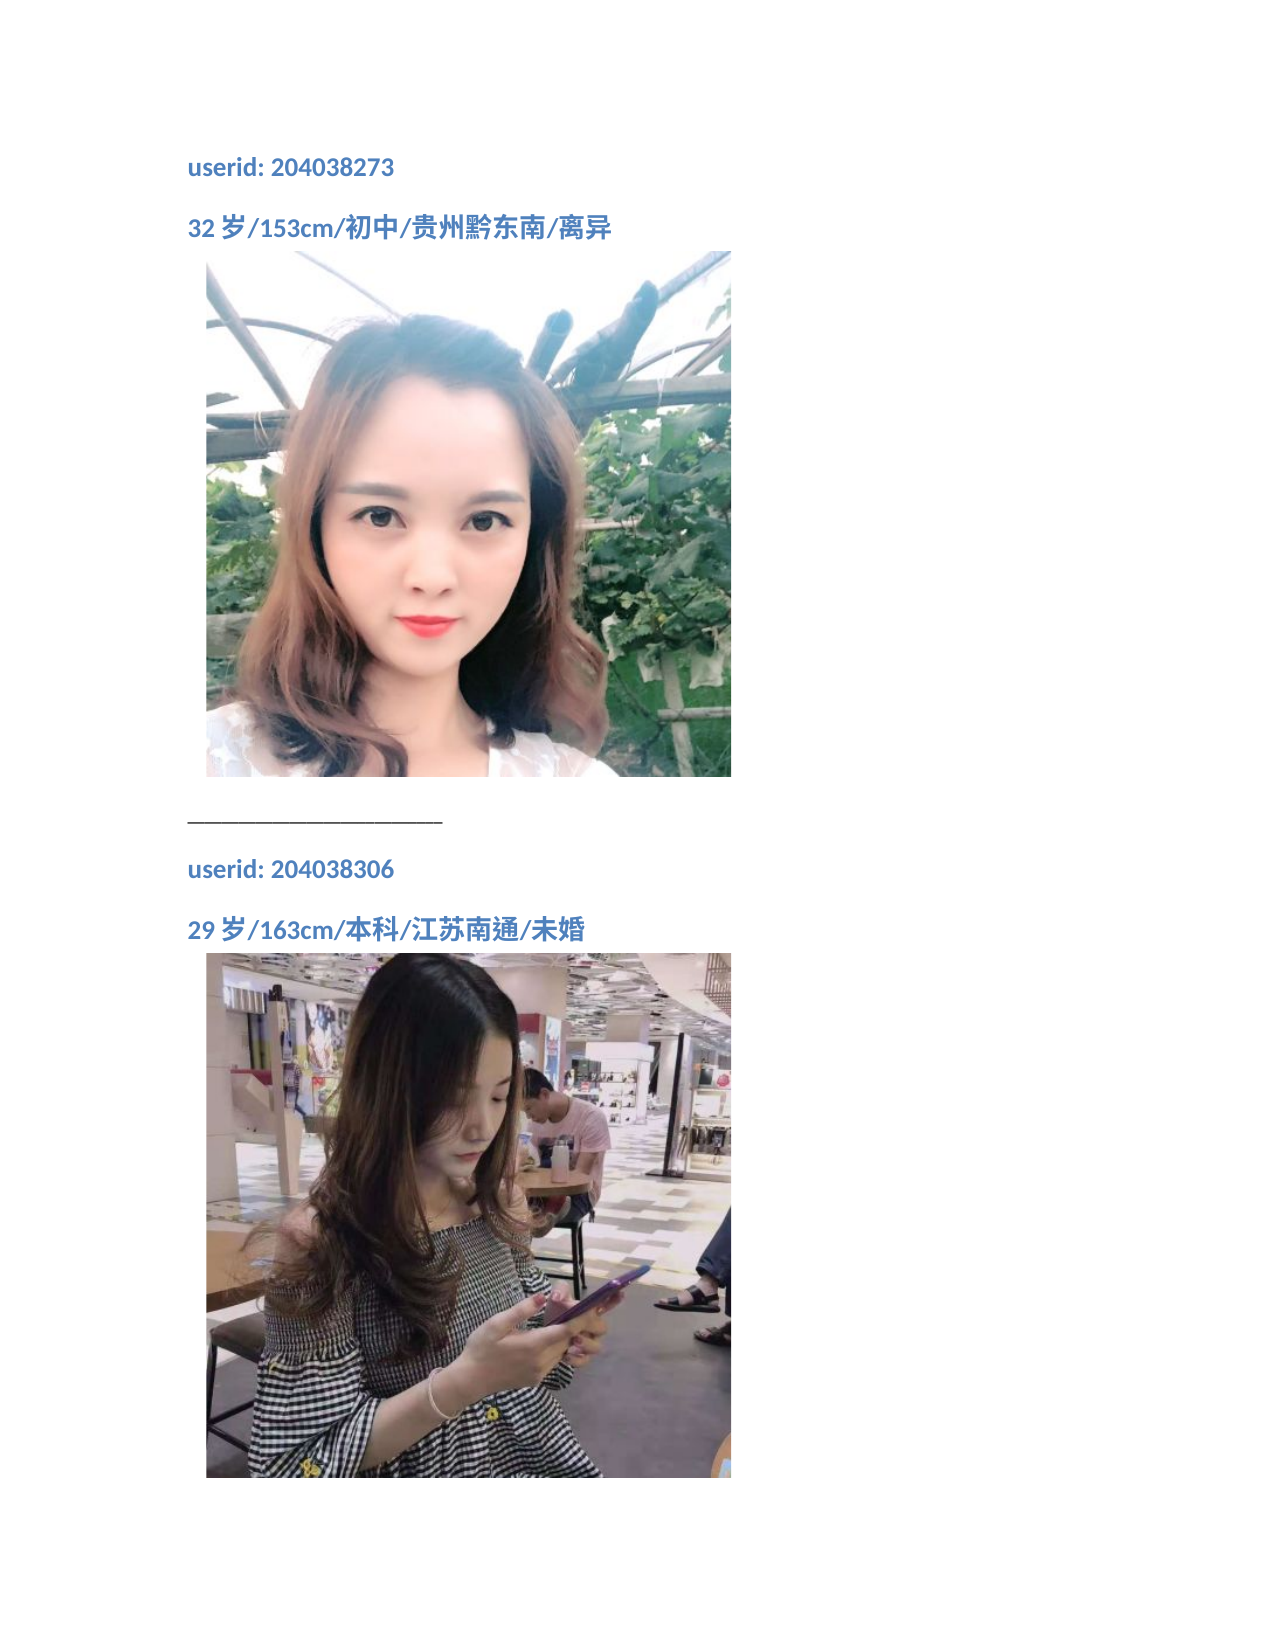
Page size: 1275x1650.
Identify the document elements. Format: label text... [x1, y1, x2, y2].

subtitle 29岁/163cm/本科/江苏南通/未婚 [187, 911, 1087, 947]
picture [206, 953, 732, 1478]
picture [206, 251, 732, 777]
subtitle userid: 204038306 [187, 852, 1087, 885]
subtitle 32岁/153cm/初中/贵州黔东南/离异 [187, 209, 1087, 246]
subtitle userid: 204038273 [187, 150, 1087, 183]
text ______________________________ [187, 801, 1087, 827]
